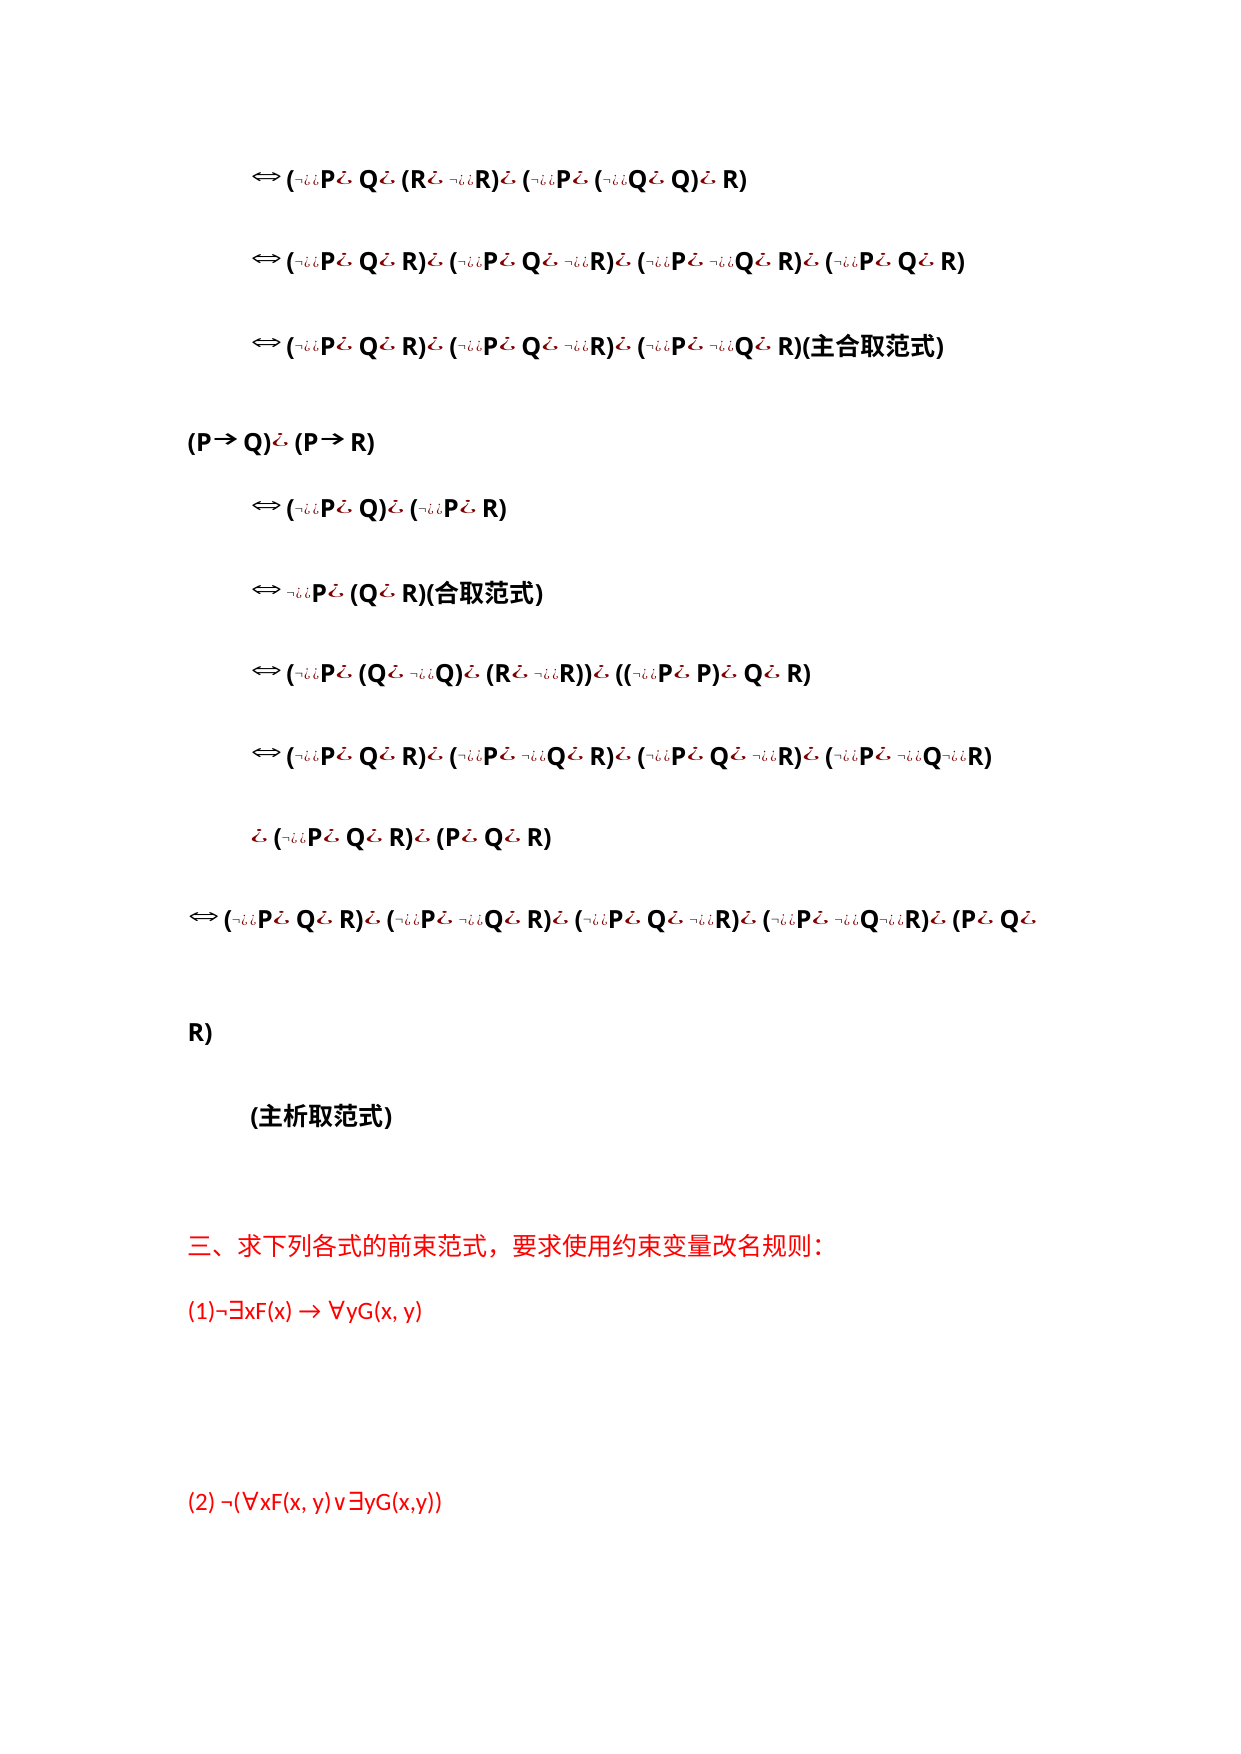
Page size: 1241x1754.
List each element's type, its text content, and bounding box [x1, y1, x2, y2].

text (PQ(RR)(P(QQ)R) [187, 162, 1053, 227]
text (PQR)(PQR)(PQR)(PQR) [187, 244, 1053, 309]
text (2) ¬(∀xF(x, y)∨∃yG(x,y)) [187, 1485, 1053, 1517]
text (PQR)(PQR)(PQR)(主合取范式) [187, 326, 1053, 391]
text P(QR)(合取范式) [187, 573, 1053, 638]
text (主析取范式) [187, 1082, 1053, 1147]
text (PQ)(PR) [187, 409, 1053, 474]
text 三、求下列各式的前束范式，要求使用约束变量改名规则： (1)¬∃xF(x) → ∀yG(x, y) [187, 1212, 1053, 1326]
text (PQR)(PQR)(PQR)(PQR) [187, 738, 1053, 803]
text (PQ)(PR) [187, 491, 1053, 556]
text (P(QQ)(RR))((PP)QR) [187, 656, 1053, 721]
text (PQR)(PQR)(PQR)(PQR)(PQR) [187, 902, 1053, 1064]
text (PQR)(PQR) [187, 820, 1053, 885]
